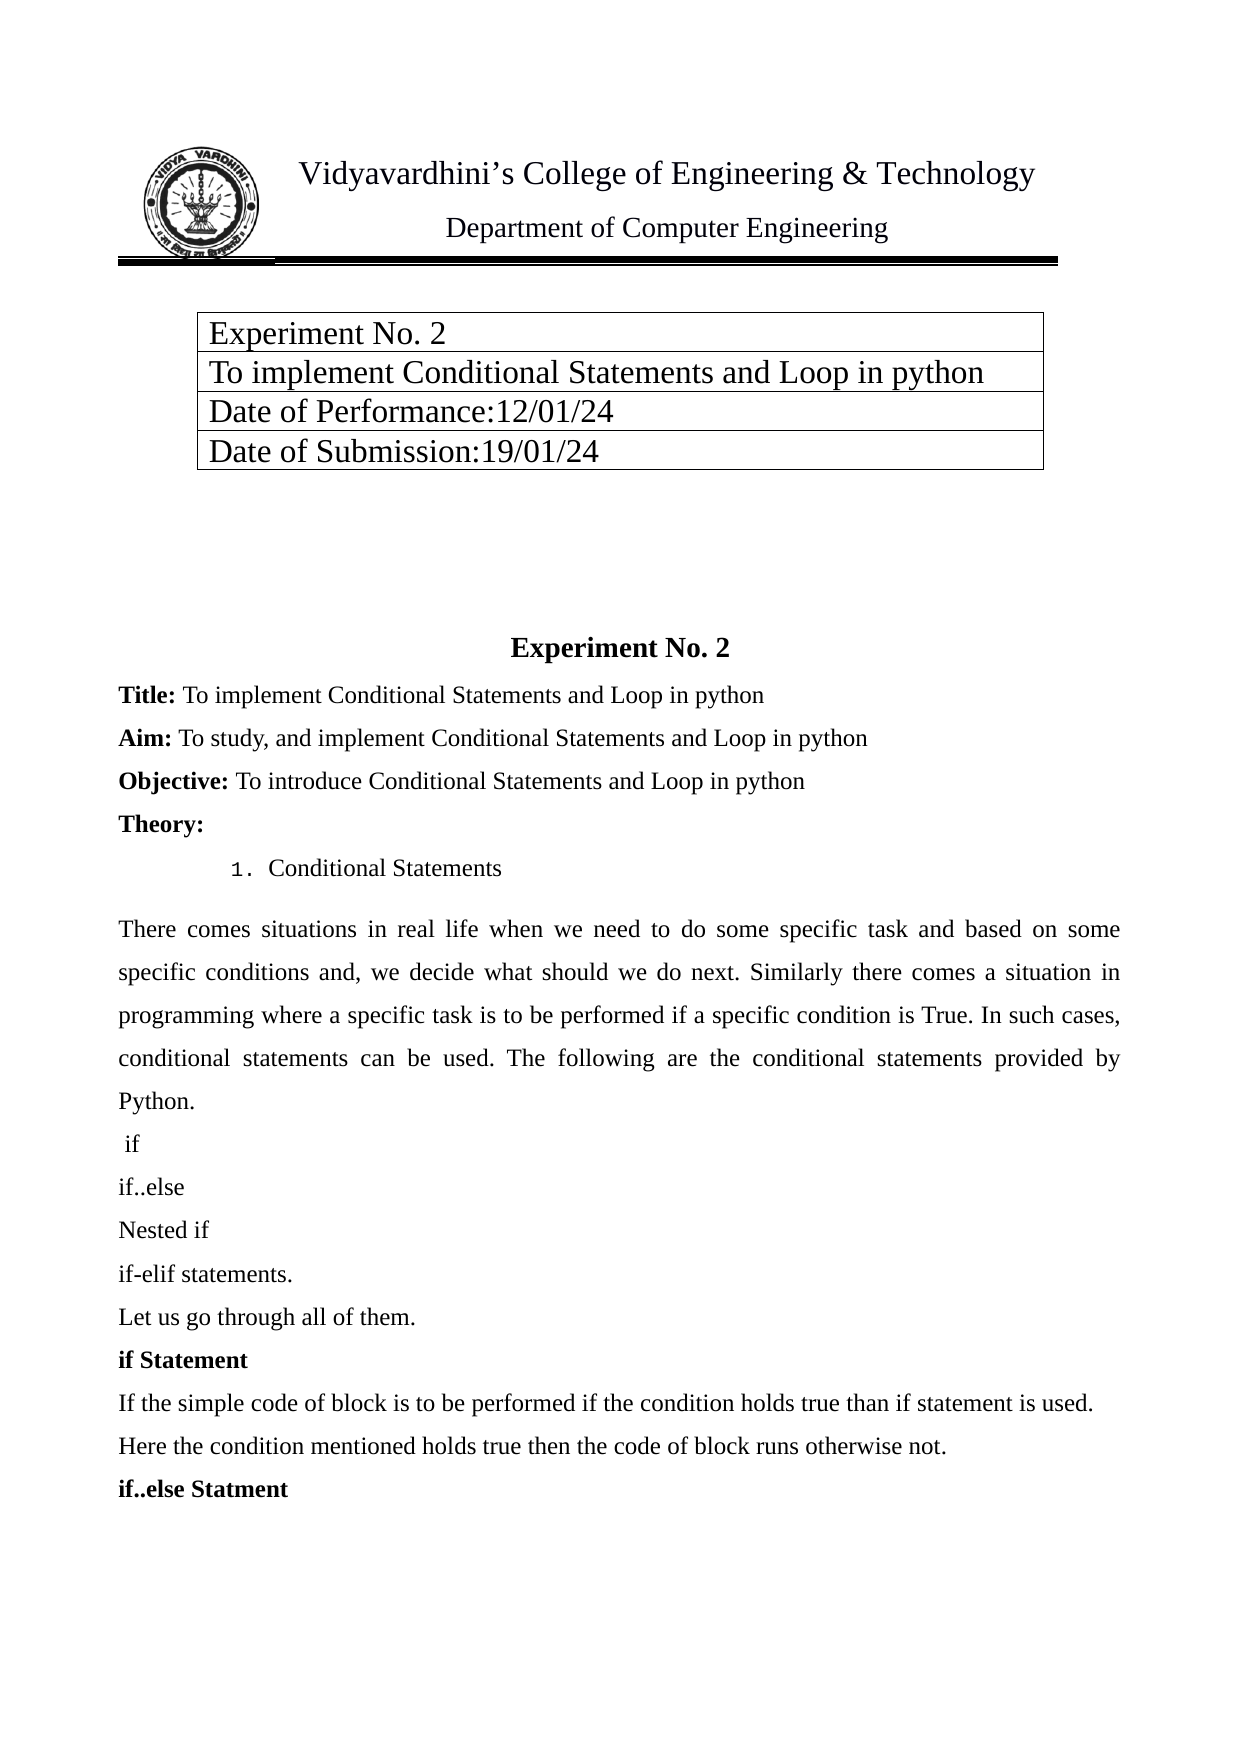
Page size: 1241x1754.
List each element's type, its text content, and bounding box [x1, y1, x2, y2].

text Experiment No. 2 [118, 630, 1122, 663]
text if..else Statment [118, 1474, 1122, 1503]
text Let us go through all of them. [118, 1302, 1122, 1331]
text Theory: [118, 809, 1122, 838]
text If the simple code of block is to be performed if the condition holds true than if statement is used. Here the condition mentioned holds true then the code of block runs otherwise not. [118, 1388, 1122, 1460]
text if Statement [118, 1345, 1122, 1374]
text Objective: To introduce Conditional Statements and Loop in python [118, 766, 1122, 795]
table_cell Date of Performance:12/01/24 [198, 392, 1043, 430]
text if-elif statements. [118, 1259, 1122, 1287]
text Aim: To study, and implement Conditional Statements and Loop in python [118, 723, 1122, 752]
table_cell To implement Conditional Statements and Loop in python [198, 352, 1043, 391]
text Title: To implement Conditional Statements and Loop in python [118, 680, 1122, 709]
table_header Experiment No. 2 [198, 313, 1043, 351]
text if..else [118, 1172, 1122, 1201]
text There comes situations in real life when we need to do some specific task and based on some specific conditions and, we decide what should we do next. Similarly there comes a situation in programming where a specific task is to be performed if a specific condition is True. In such cases, conditional statements can be used. The following are the conditional statements provided by Python. [118, 914, 1122, 1115]
picture [141, 146, 260, 256]
table_cell Date of Submission:19/01/24 [198, 431, 1043, 469]
text if [118, 1129, 1122, 1158]
text Nested if [118, 1216, 1122, 1244]
list Conditional Statements [231, 853, 1122, 882]
